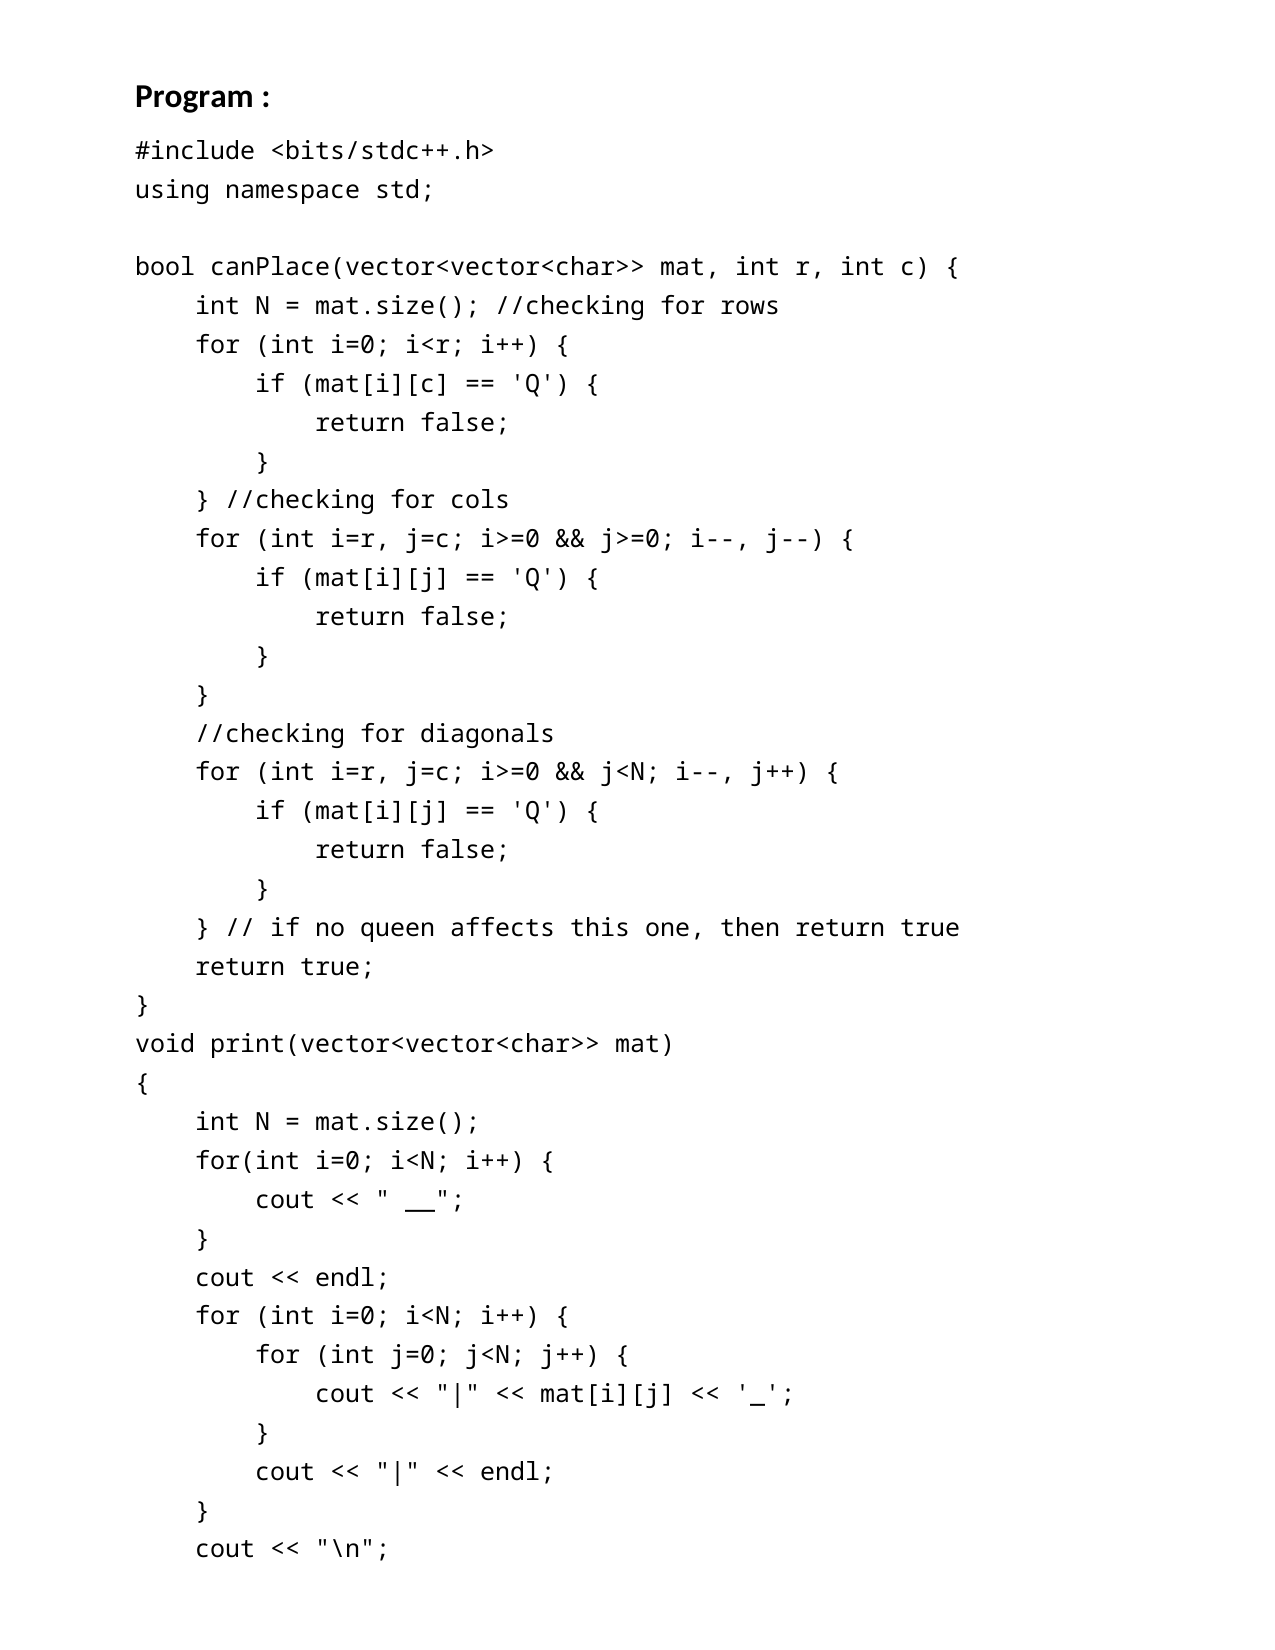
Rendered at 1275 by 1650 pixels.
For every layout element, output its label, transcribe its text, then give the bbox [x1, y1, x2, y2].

text bool canPlace(vector<vector<char>> mat, int r, int c) { [135, 249, 1200, 283]
text } [135, 1220, 1200, 1254]
text using namespace std; [135, 171, 1200, 205]
text cout << " __"; [135, 1181, 1200, 1216]
text cout << "\n"; [135, 1531, 1200, 1565]
text return false; [135, 599, 1200, 633]
text int N = mat.size(); //checking for rows [135, 288, 1200, 322]
text { [135, 1065, 1200, 1099]
text } [135, 1492, 1200, 1526]
text cout << "|" << mat[i][j] << '_'; [135, 1376, 1200, 1410]
text } [135, 1414, 1200, 1449]
text for (int i=0; i<r; i++) { [135, 327, 1200, 361]
text for (int i=r, j=c; i>=0 && j>=0; i--, j--) { [135, 521, 1200, 555]
text } //checking for cols [135, 482, 1200, 516]
text for (int i=r, j=c; i>=0 && j<N; i--, j++) { [135, 754, 1200, 788]
text return false; [135, 832, 1200, 866]
text } // if no queen affects this one, then return true [135, 909, 1200, 943]
text //checking for diagonals [135, 715, 1200, 749]
text Program : [135, 75, 1200, 116]
text } [135, 987, 1200, 1021]
text return false; [135, 404, 1200, 438]
text return true; [135, 948, 1200, 982]
text } [135, 637, 1200, 672]
text } [135, 443, 1200, 477]
text void print(vector<vector<char>> mat) [135, 1026, 1200, 1060]
text int N = mat.size(); [135, 1104, 1200, 1138]
text cout << endl; [135, 1259, 1200, 1293]
text #include <bits/stdc++.h> [135, 132, 1200, 166]
text cout << "|" << endl; [135, 1453, 1200, 1487]
text for (int i=0; i<N; i++) { [135, 1298, 1200, 1332]
text for(int i=0; i<N; i++) { [135, 1143, 1200, 1177]
text if (mat[i][j] == 'Q') { [135, 560, 1200, 594]
text if (mat[i][c] == 'Q') { [135, 366, 1200, 399]
text } [135, 871, 1200, 905]
text } [135, 676, 1200, 710]
text if (mat[i][j] == 'Q') { [135, 793, 1200, 827]
text for (int j=0; j<N; j++) { [135, 1337, 1200, 1371]
